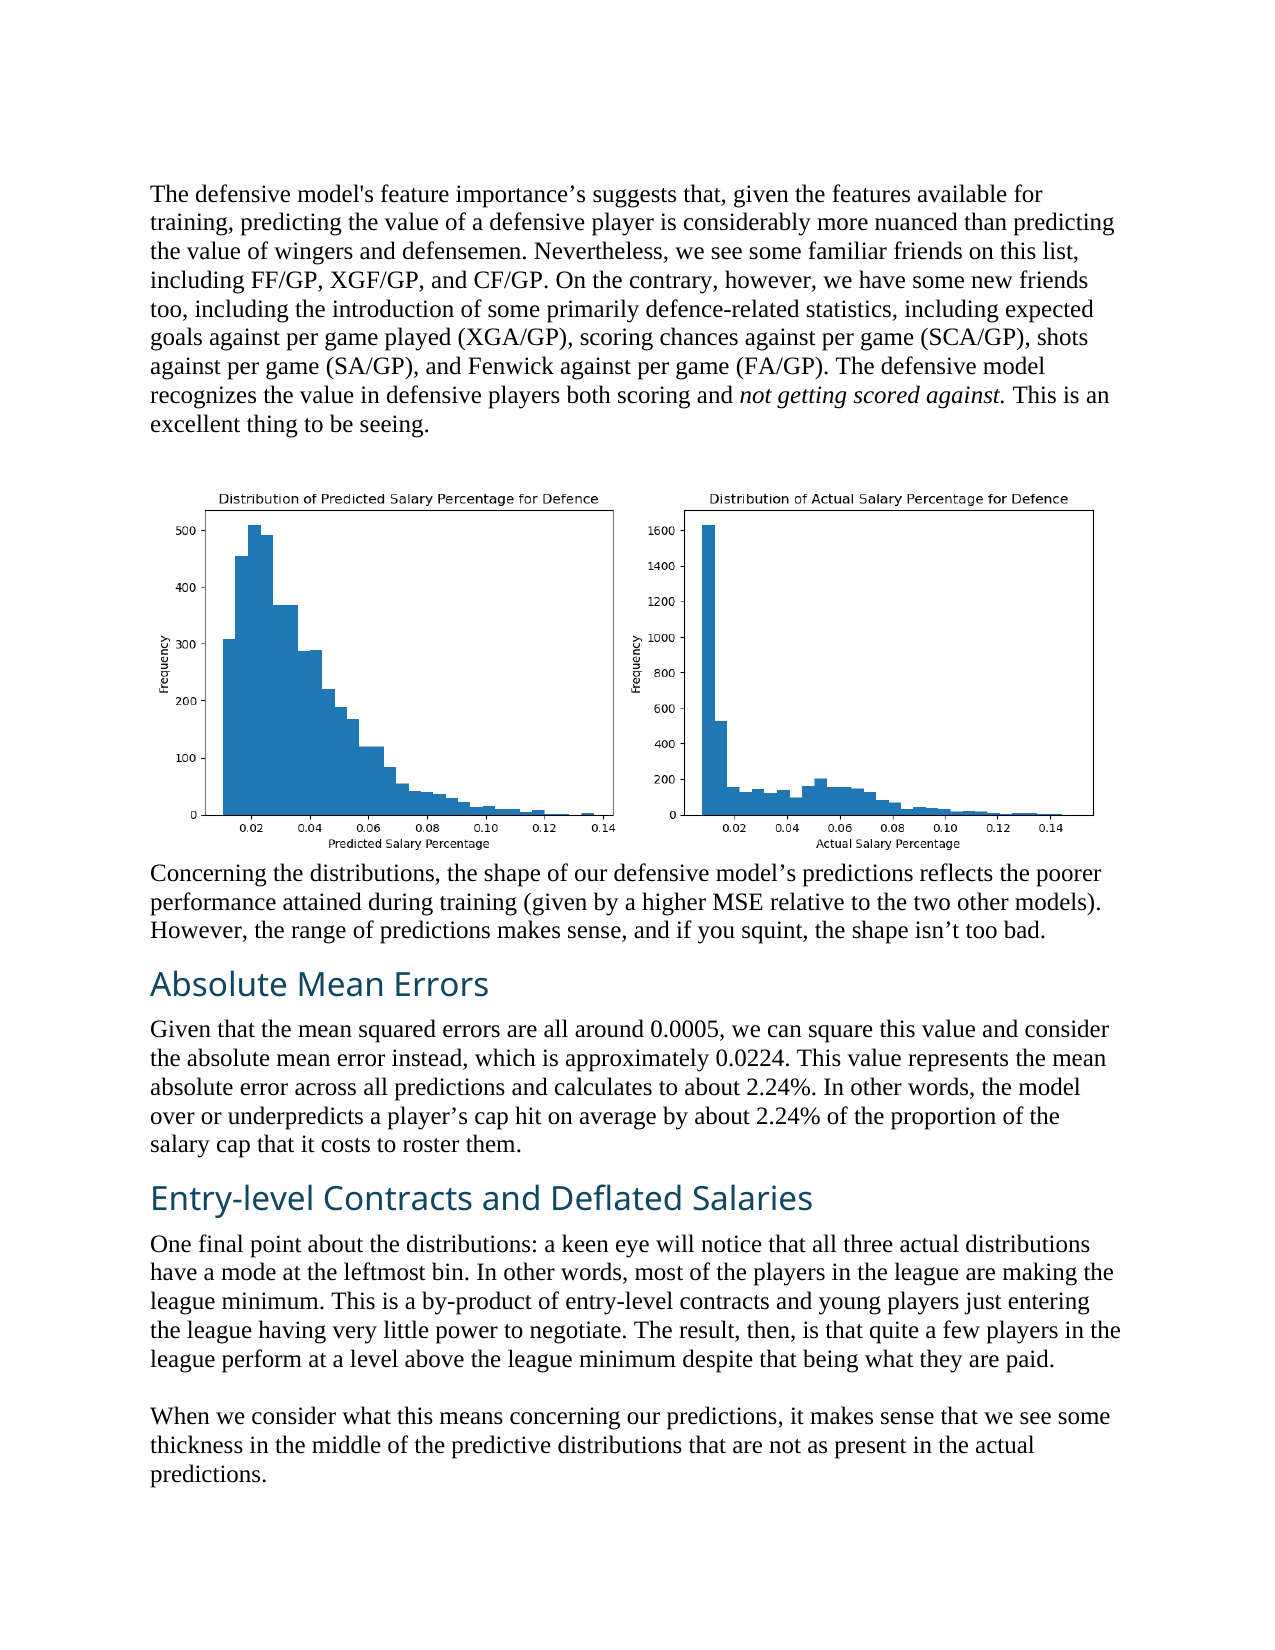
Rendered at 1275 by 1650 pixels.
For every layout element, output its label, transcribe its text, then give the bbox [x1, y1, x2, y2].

subtitle Entry-level Contracts and Deflated Salaries [150, 1175, 1125, 1220]
text Given that the mean squared errors are all around 0.0005, we can square this value and consider the absolute mean error instead, which is approximately 0.0224. This value represents the mean absolute error across all predictions and calculates to about 2.24%. In other words, the model over or underpredicts a player’s cap hit on average by about 2.24% of the proportion of the salary cap that it costs to roster them. [150, 1014, 1125, 1158]
text One final point about the distributions: a keen eye will notice that all three actual distributions have a mode at the leftmost bin. In other words, most of the players in the league are making the league minimum. This is a by-product of entry-level contracts and young players just entering the league having very little power to negotiate. The result, then, is that quite a few players in the league perform at a level above the league minimum despite that being what they are paid. [150, 1229, 1125, 1372]
text When we consider what this means concerning our predictions, it makes sense that we see some thickness in the middle of the predictive distributions that are not as present in the actual predictions. [150, 1401, 1125, 1487]
text The defensive model's feature importance’s suggests that, given the features available for training, predicting the value of a defensive player is considerably more nuanced than predicting the value of wingers and defensemen. Nevertheless, we see some familiar friends on this list, including FF/GP, XGF/GP, and CF/GP. On the contrary, however, we have some new friends too, including the introduction of some primarily defence-related statistics, including expected goals against per game played (XGA/GP), scoring chances against per game (SCA/GP), shots against per game (SA/GP), and Fenwick against per game (FA/GP). The defensive model recognizes the value in defensive players both scoring and not getting scored against. This is an excellent thing to be seeing. [150, 179, 1125, 437]
subtitle Absolute Mean Errors [150, 961, 1125, 1006]
picture [150, 485, 1100, 858]
